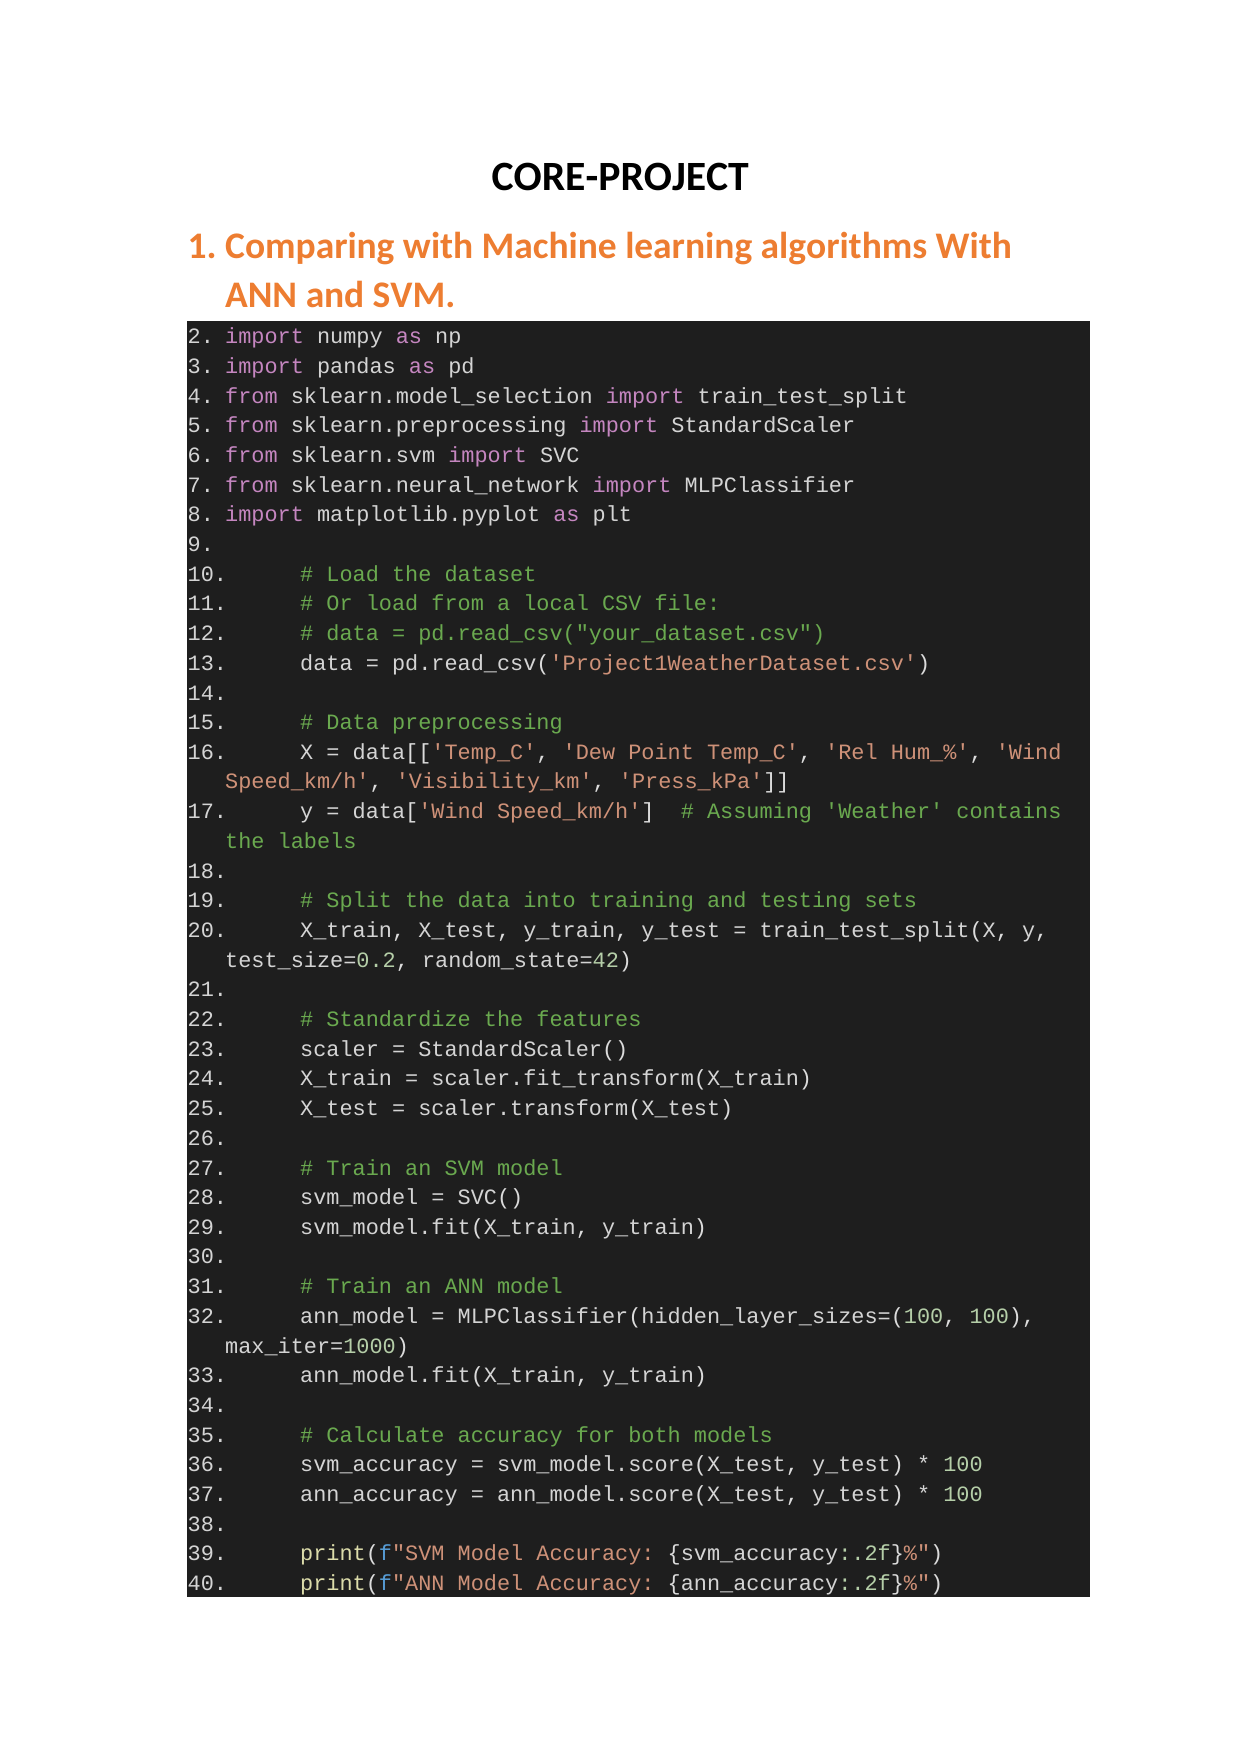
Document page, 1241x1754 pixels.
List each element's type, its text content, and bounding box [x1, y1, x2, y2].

list ann_model = MLPClassifier(hidden_layer_sizes=(100, 100), max_iter=1000) [187, 1300, 1090, 1359]
list # Train an ANN model [187, 1271, 1090, 1300]
list X_train = scaler.fit_transform(X_train) [187, 1063, 1090, 1092]
list # data = pd.read_csv("your_dataset.csv") [187, 617, 1090, 647]
list X = data[['Temp_C', 'Dew Point Temp_C', 'Rel Hum_%', 'Wind Speed_km/h', 'Visibility_km', 'Press_kPa']] [187, 736, 1090, 796]
list print(f"ANN Model Accuracy: {ann_accuracy:.2f}%") [187, 1567, 1090, 1597]
list data = pd.read_csv('Project1WeatherDataset.csv') [187, 647, 1090, 677]
text CORE-PROJECT [150, 150, 1090, 201]
list # Split the data into training and testing sets [187, 884, 1090, 914]
list from sklearn.model_selection import train_test_split [187, 380, 1090, 409]
list svm_model.fit(X_train, y_train) [187, 1211, 1090, 1241]
list # Load the dataset [187, 558, 1090, 588]
list X_test = scaler.transform(X_test) [187, 1092, 1090, 1122]
list scaler = StandardScaler() [187, 1033, 1090, 1063]
list svm_model = SVC() [187, 1181, 1090, 1211]
list # Data preprocessing [187, 706, 1090, 736]
list from sklearn.neural_network import MLPClassifier [187, 469, 1090, 499]
list Comparing with Machine learning algorithms With ANN and SVM. [187, 222, 1090, 317]
list from sklearn.preprocessing import StandardScaler [187, 409, 1090, 439]
list ann_accuracy = ann_model.score(X_test, y_test) * 100 [187, 1478, 1090, 1508]
list svm_accuracy = svm_model.score(X_test, y_test) * 100 [187, 1449, 1090, 1478]
list # Calculate accuracy for both models [187, 1419, 1090, 1449]
list print(f"SVM Model Accuracy: {svm_accuracy:.2f}%") [187, 1538, 1090, 1567]
list X_train, X_test, y_train, y_test = train_test_split(X, y, test_size=0.2, random_state=42) [187, 914, 1090, 974]
list from sklearn.svm import SVC [187, 439, 1090, 469]
list # Or load from a local CSV file: [187, 588, 1090, 617]
list # Standardize the features [187, 1003, 1090, 1033]
list import numpy as np [187, 321, 1090, 350]
list ann_model.fit(X_train, y_train) [187, 1359, 1090, 1389]
list import pandas as pd [187, 350, 1090, 380]
list import matplotlib.pyplot as plt [187, 499, 1090, 528]
list # Train an SVM model [187, 1152, 1090, 1181]
list y = data['Wind Speed_km/h'] # Assuming 'Weather' contains the labels [187, 796, 1090, 855]
